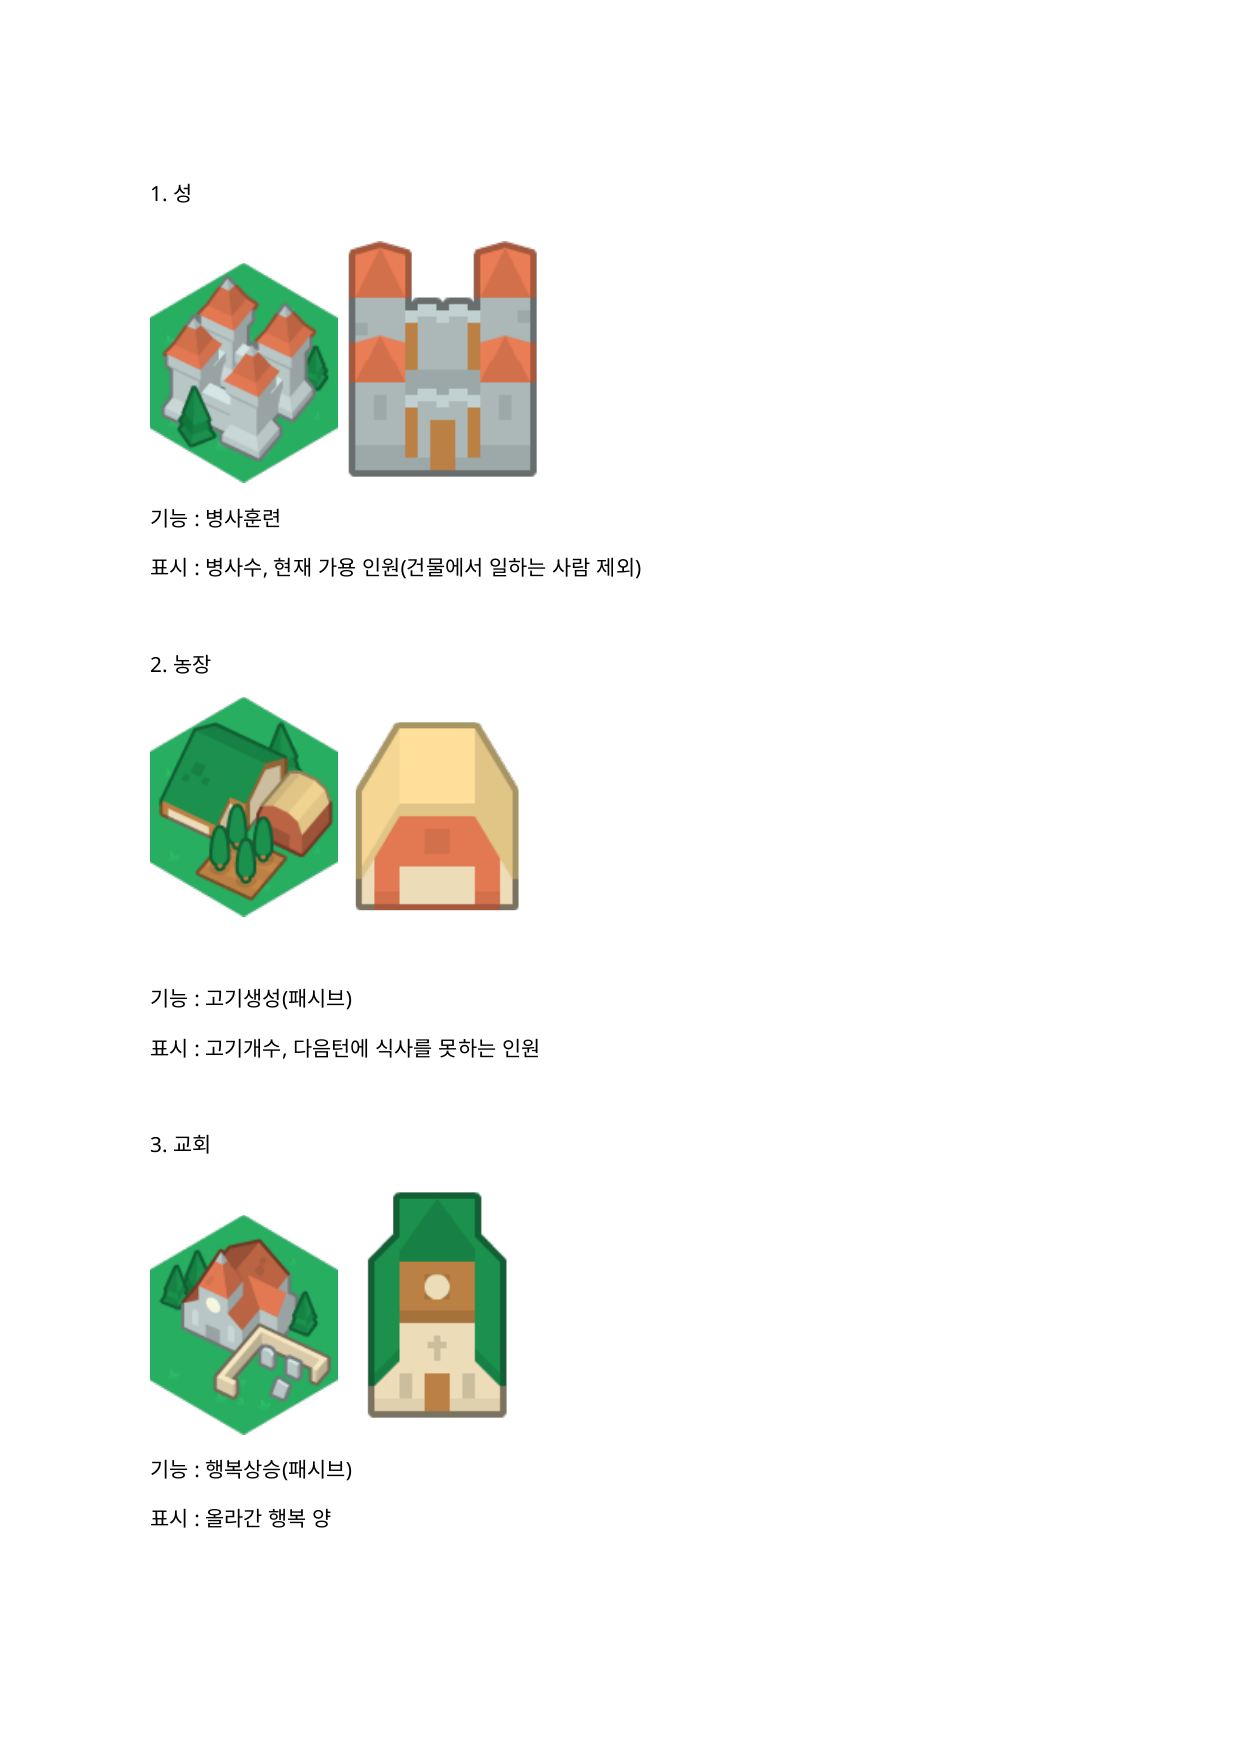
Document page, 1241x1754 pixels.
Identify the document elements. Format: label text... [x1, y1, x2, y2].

text 기능 : 고기생성(패시브) [150, 982, 1090, 1013]
text 기능 : 행복상승(패시브) [150, 1453, 1090, 1484]
picture [150, 1177, 538, 1435]
text 표시 : 고기개수, 다음턴에 식사를 못하는 인원 [150, 1032, 1090, 1062]
text 3. 교회 [150, 1128, 1090, 1159]
text 기능 : 병사훈련 [150, 502, 1090, 532]
picture [150, 263, 338, 483]
picture [150, 697, 538, 917]
text 1. 성 [150, 177, 1090, 207]
text 표시 : 병사수, 현재 가용 인원(건물에서 일하는 사람 제외) [150, 551, 1090, 582]
text 2. 농장 [150, 648, 1090, 678]
picture [343, 226, 543, 483]
text 표시 : 올라간 행복 양 [150, 1503, 1090, 1533]
